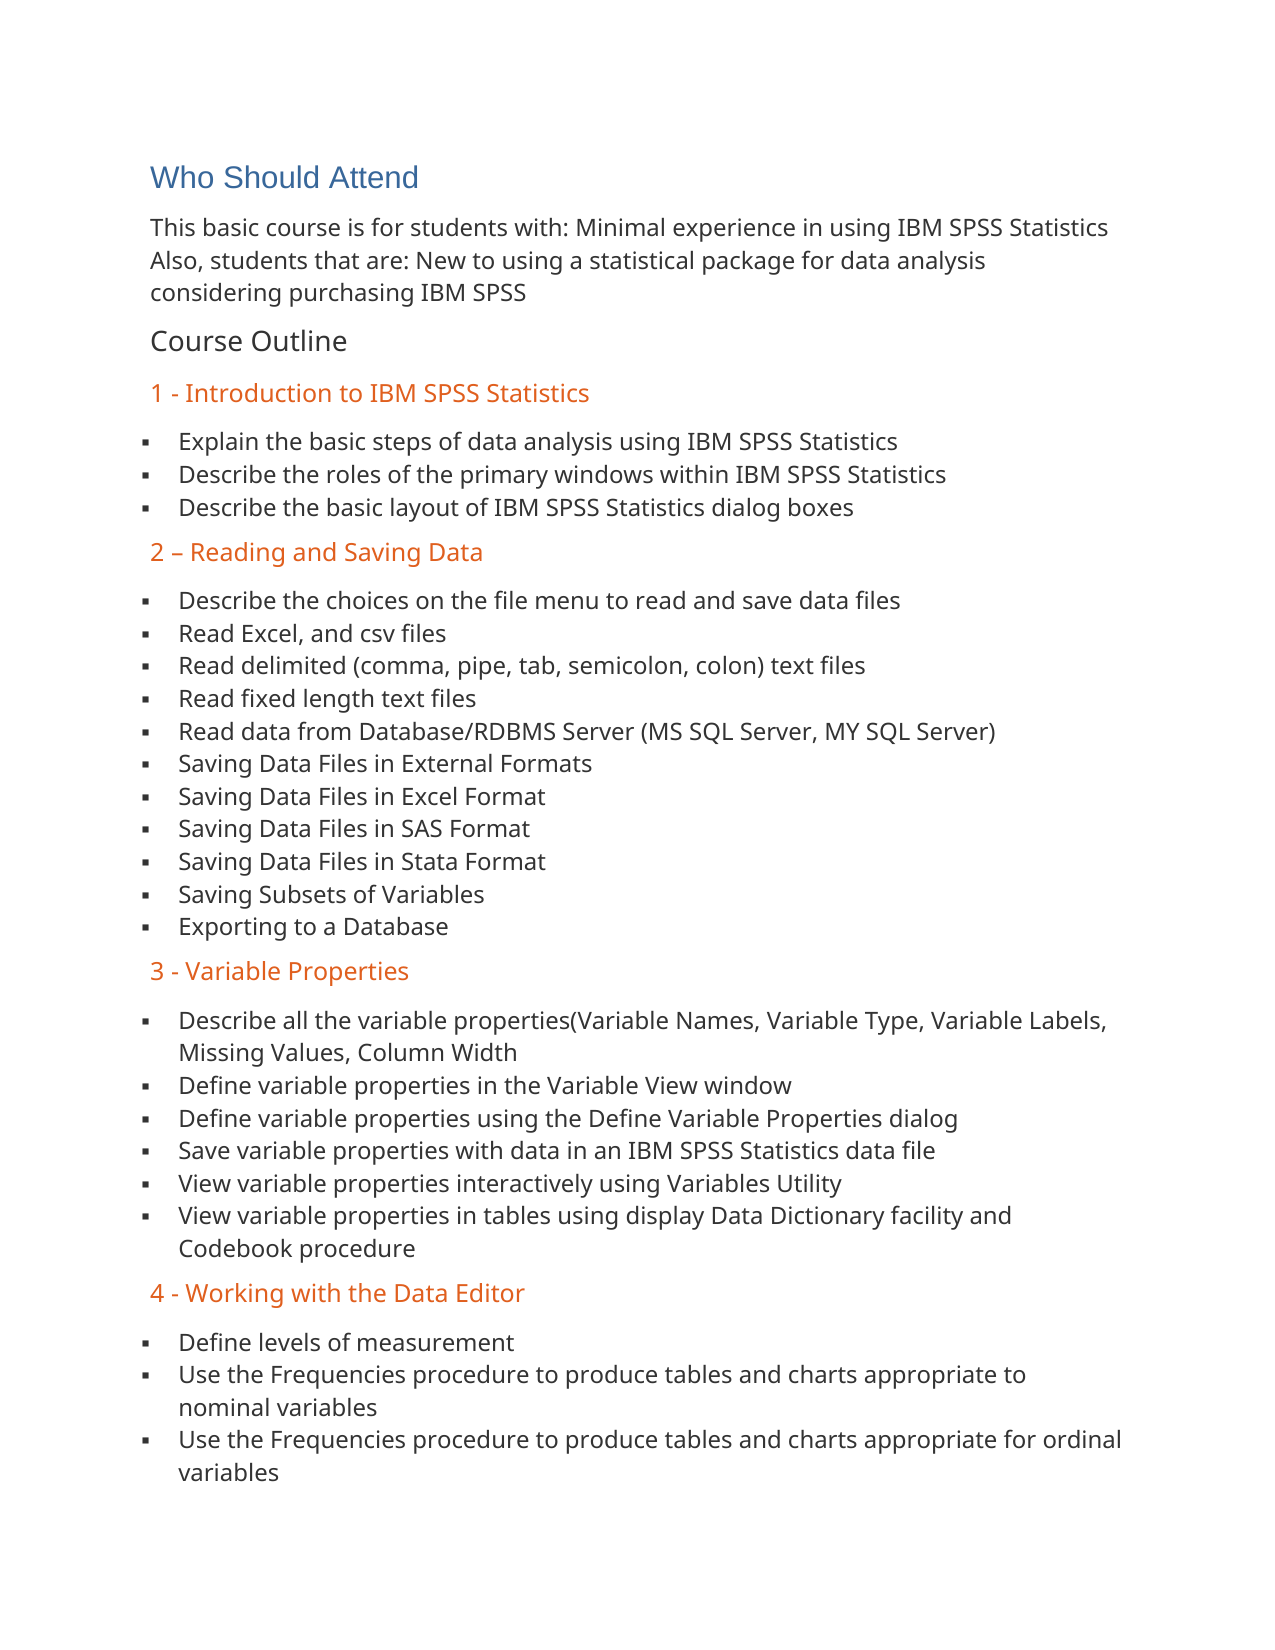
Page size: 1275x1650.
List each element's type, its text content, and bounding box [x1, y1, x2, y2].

list Describe the choices on the file menu to read and save data files [141, 584, 1125, 617]
list View variable properties in tables using display Data Dictionary facility and Codebook procedure [141, 1199, 1125, 1264]
text 3 - Variable Properties [150, 950, 1125, 988]
list Read delimited (comma, pipe, tab, semicolon, colon) text files [141, 649, 1125, 682]
text 4 - Working with the Data Editor [150, 1272, 1125, 1310]
text Who Should Attend [150, 158, 1125, 195]
list Describe all the variable properties(Variable Names, Variable Type, Variable Labels, Missing Values, Column Width [141, 1003, 1125, 1069]
list Read data from Database/RDBMS Server (MS SQL Server, MY SQL Server) [141, 714, 1125, 747]
list View variable properties interactively using Variables Utility [141, 1167, 1125, 1199]
list Use the Frequencies procedure to produce tables and charts appropriate for ordinal variables [141, 1423, 1125, 1488]
list Saving Data Files in Excel Format [141, 779, 1125, 812]
text Course Outline [150, 321, 1125, 359]
list Define levels of measurement [141, 1325, 1125, 1358]
list Describe the roles of the primary windows within IBM SPSS Statistics [141, 458, 1125, 490]
list Define variable properties in the Variable View window [141, 1069, 1125, 1101]
list Explain the basic steps of data analysis using IBM SPSS Statistics [141, 425, 1125, 458]
list Save variable properties with data in an IBM SPSS Statistics data file [141, 1134, 1125, 1167]
text 2 – Reading and Saving Data [150, 531, 1125, 568]
list Describe the basic layout of IBM SPSS Statistics dialog boxes [141, 490, 1125, 523]
text 1 - Introduction to IBM SPSS Statistics [150, 372, 1125, 409]
list Saving Data Files in Stata Format [141, 845, 1125, 877]
list Define variable properties using the Define Variable Properties dialog [141, 1101, 1125, 1134]
text This basic course is for students with: Minimal experience in using IBM SPSS Statistics Also, students that are: New to using a statistical package for data analysis considering purchasing IBM SPSS [150, 211, 1125, 309]
list Saving Data Files in External Formats [141, 747, 1125, 779]
list Read fixed length text files [141, 682, 1125, 714]
list Use the Frequencies procedure to produce tables and charts appropriate to nominal variables [141, 1358, 1125, 1423]
list Saving Subsets of Variables [141, 877, 1125, 910]
list Exporting to a Database [141, 910, 1125, 943]
list Saving Data Files in SAS Format [141, 812, 1125, 845]
list Read Excel, and csv files [141, 617, 1125, 649]
